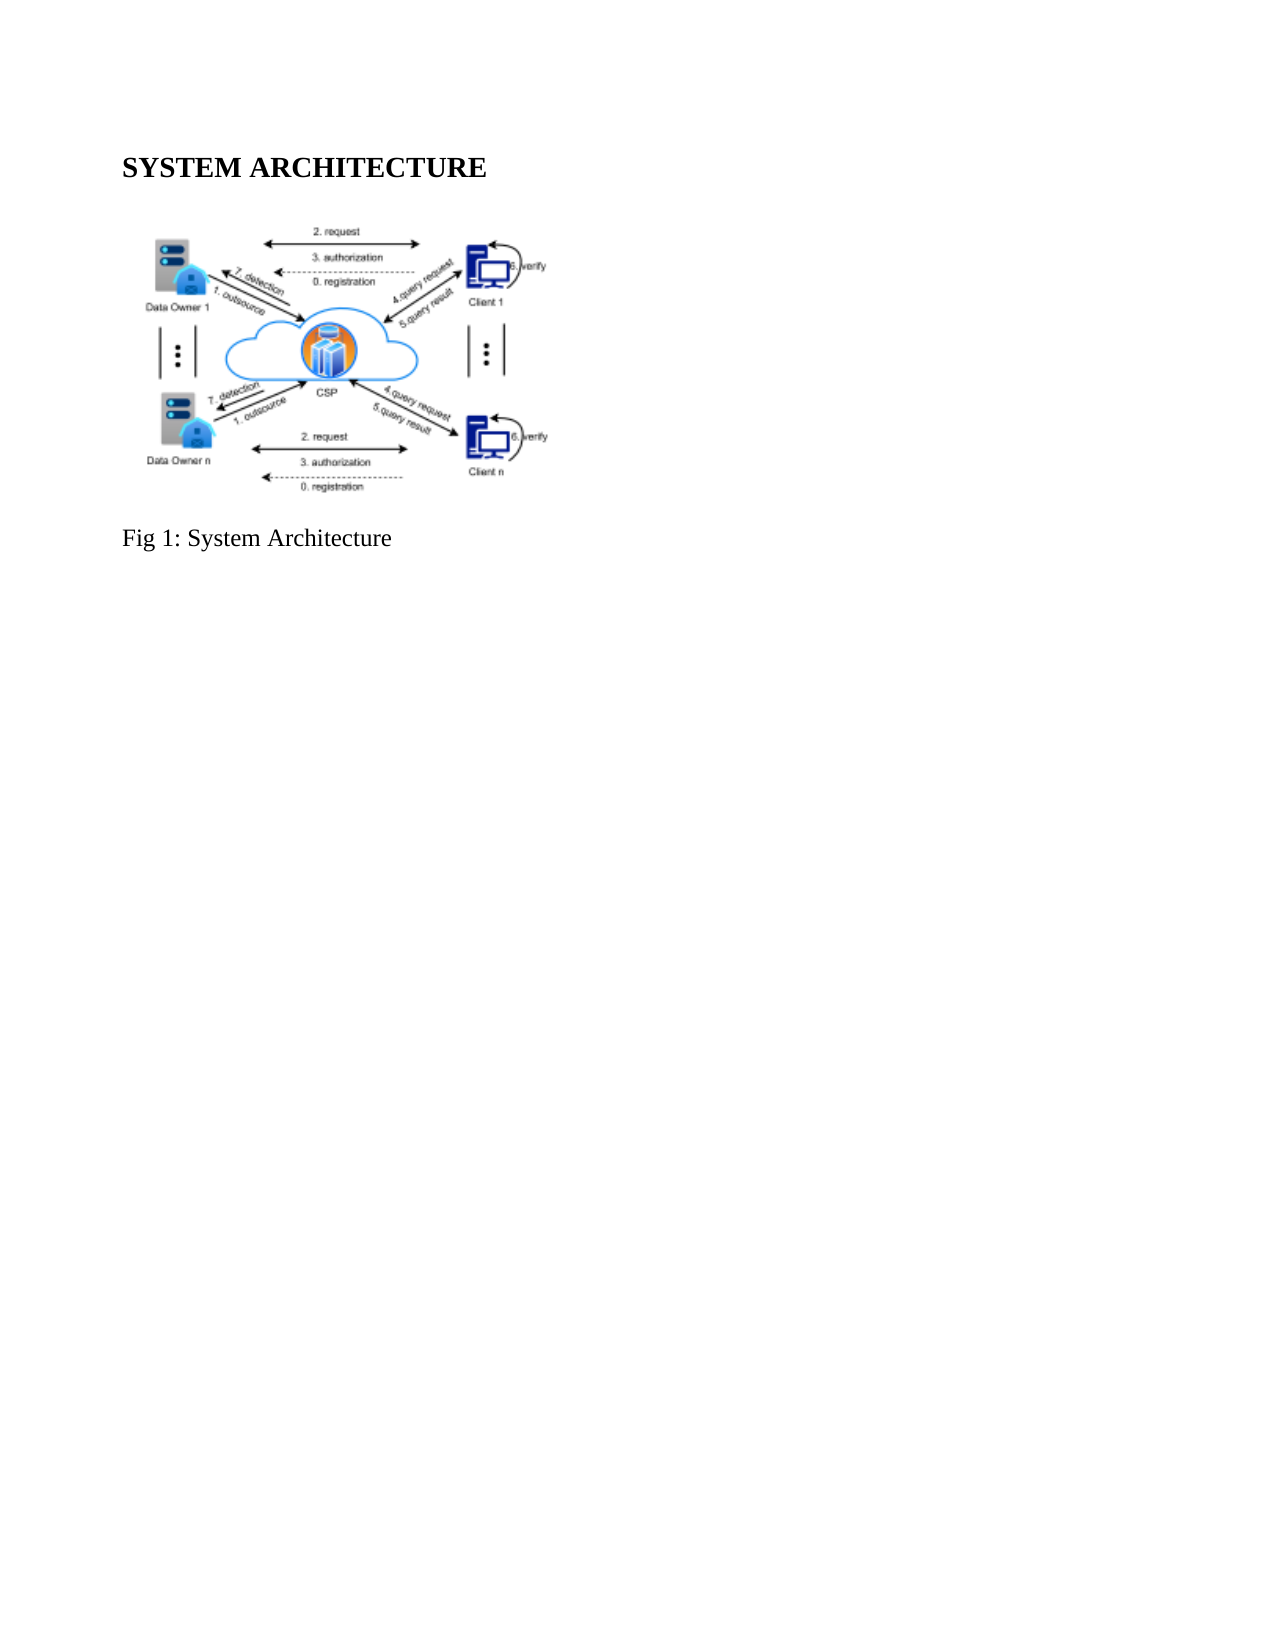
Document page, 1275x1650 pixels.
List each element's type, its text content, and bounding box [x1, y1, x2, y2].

text SYSTEM ARCHITECTURE [122, 150, 1181, 183]
picture [121, 209, 575, 499]
text Fig 1: System Architecture [122, 523, 1181, 552]
